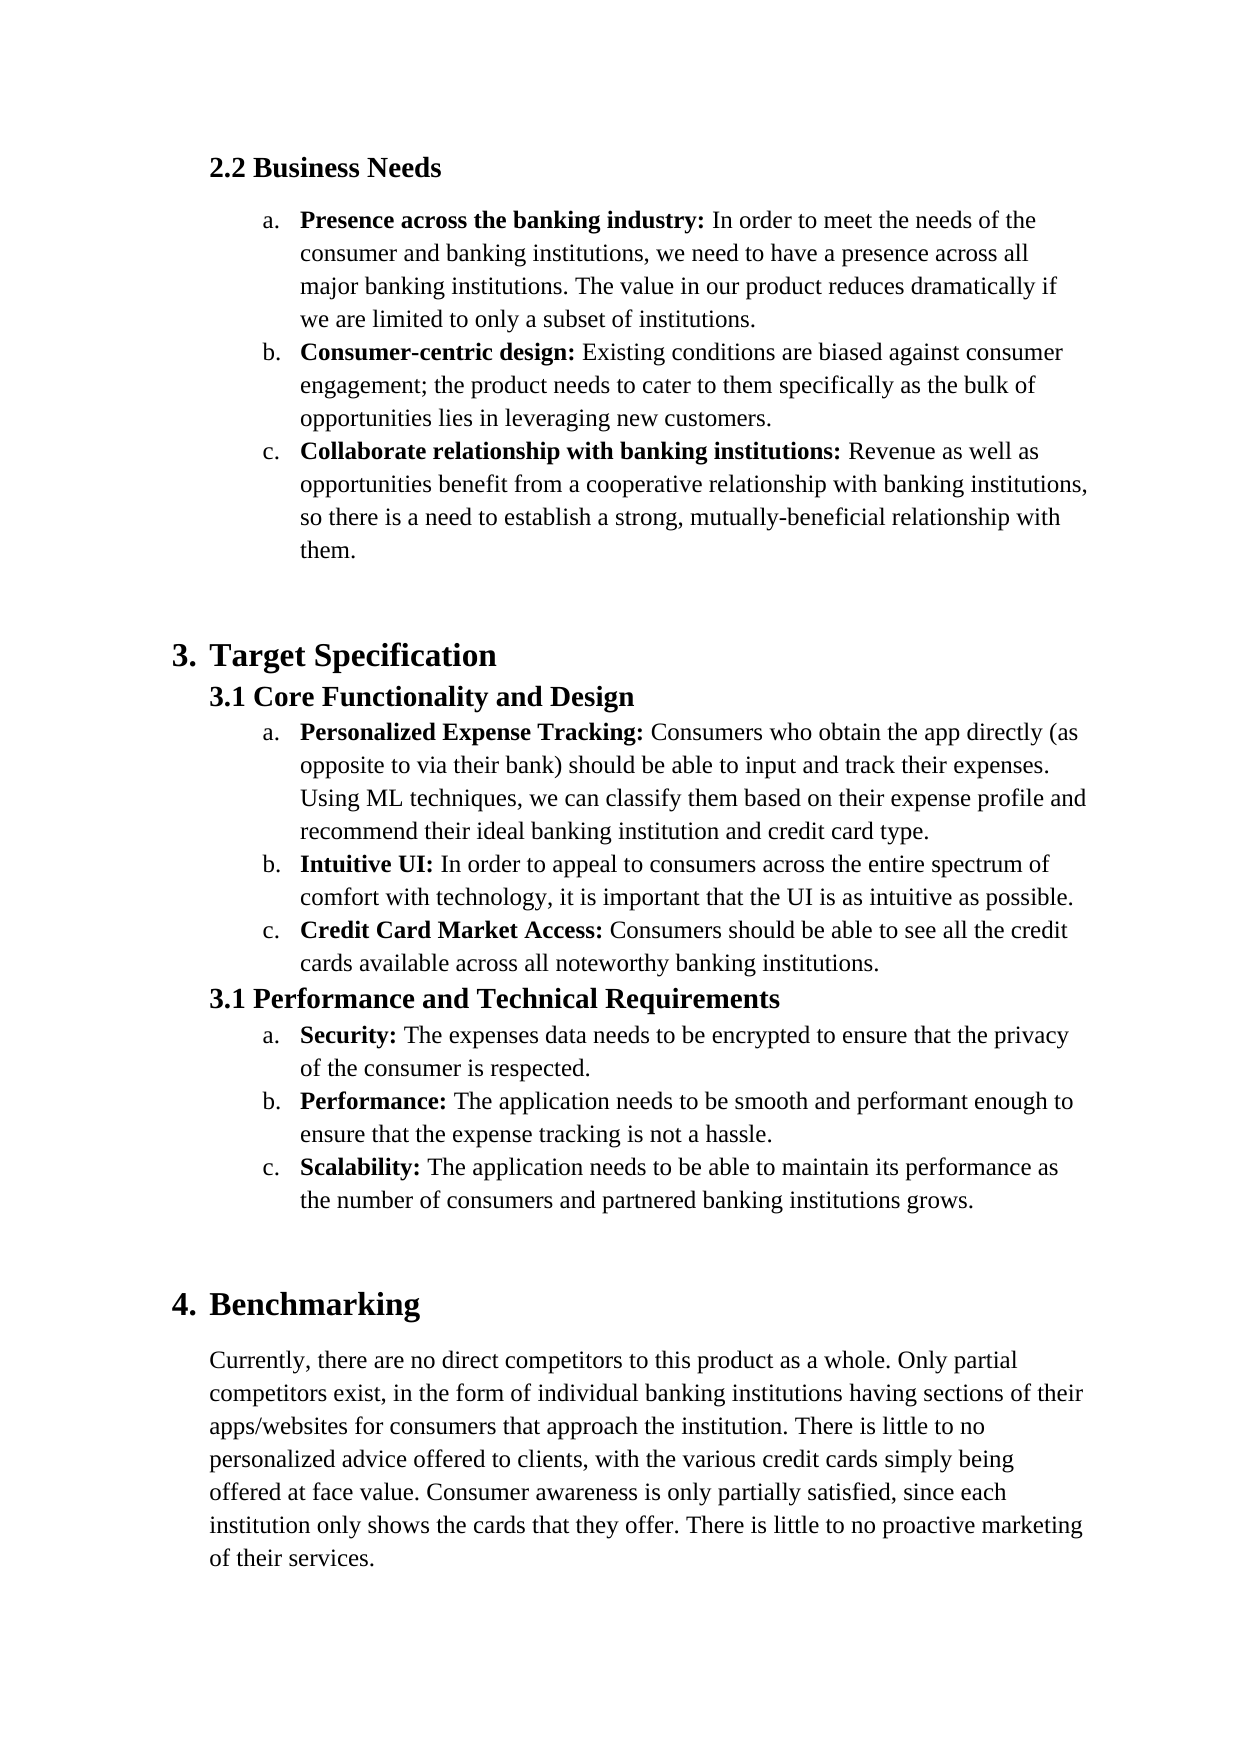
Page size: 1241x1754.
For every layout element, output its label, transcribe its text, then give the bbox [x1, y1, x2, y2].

list Collaborate relationship with banking institutions: Revenue as well as opportunities benefit from a cooperative relationship with banking institutions, so there is a need to establish a strong, mutually-beneficial relationship with them. [262, 436, 1090, 564]
list Security: The expenses data needs to be encrypted to ensure that the privacy of the consumer is respected. [262, 1020, 1090, 1082]
list Personalized Expense Tracking: Consumers who obtain the app directly (as opposite to via their bank) should be able to input and track their expenses. Using ML techniques, we can classify them based on their expense profile and recommend their ideal banking institution and credit card type. [262, 717, 1090, 845]
list Credit Card Market Access: Consumers should be able to see all the credit cards available across all noteworthy banking institutions. [262, 916, 1090, 977]
list 3.1 Core Functionality and Design [209, 679, 1090, 712]
list Target Specification [172, 635, 1090, 673]
text Currently, there are no direct competitors to this product as a whole. Only partial competitors exist, in the form of individual banking institutions having sections of their apps/websites for consumers that approach the institution. There is little to no personalized advice offered to clients, with the various credit cards simply being offered at face value. Consumer awareness is only partially satisfied, since each institution only shows the cards that they offer. There is little to no proactive marketing of their services. [209, 1345, 1090, 1572]
list Presence across the banking industry: In order to meet the needs of the consumer and banking institutions, we need to have a presence across all major banking institutions. The value in our product reduces dramatically if we are limited to only a subset of institutions. [262, 205, 1090, 333]
list Performance: The application needs to be smooth and performant enough to ensure that the expense tracking is not a hassle. [262, 1086, 1090, 1148]
list Benchmarking [172, 1284, 1090, 1323]
list Scalability: The application needs to be able to maintain its performance as the number of consumers and partnered banking institutions grows. [262, 1152, 1090, 1214]
list Consumer-centric design: Existing conditions are biased against consumer engagement; the product needs to cater to them specifically as the bulk of opportunities lies in leveraging new customers. [262, 337, 1090, 432]
text 2.2 Business Needs [209, 150, 1090, 183]
list 3.1 Performance and Technical Requirements [209, 982, 1090, 1015]
list Intuitive UI: In order to appeal to consumers across the entire spectrum of comfort with technology, it is important that the UI is as intuitive as possible. [262, 849, 1090, 911]
